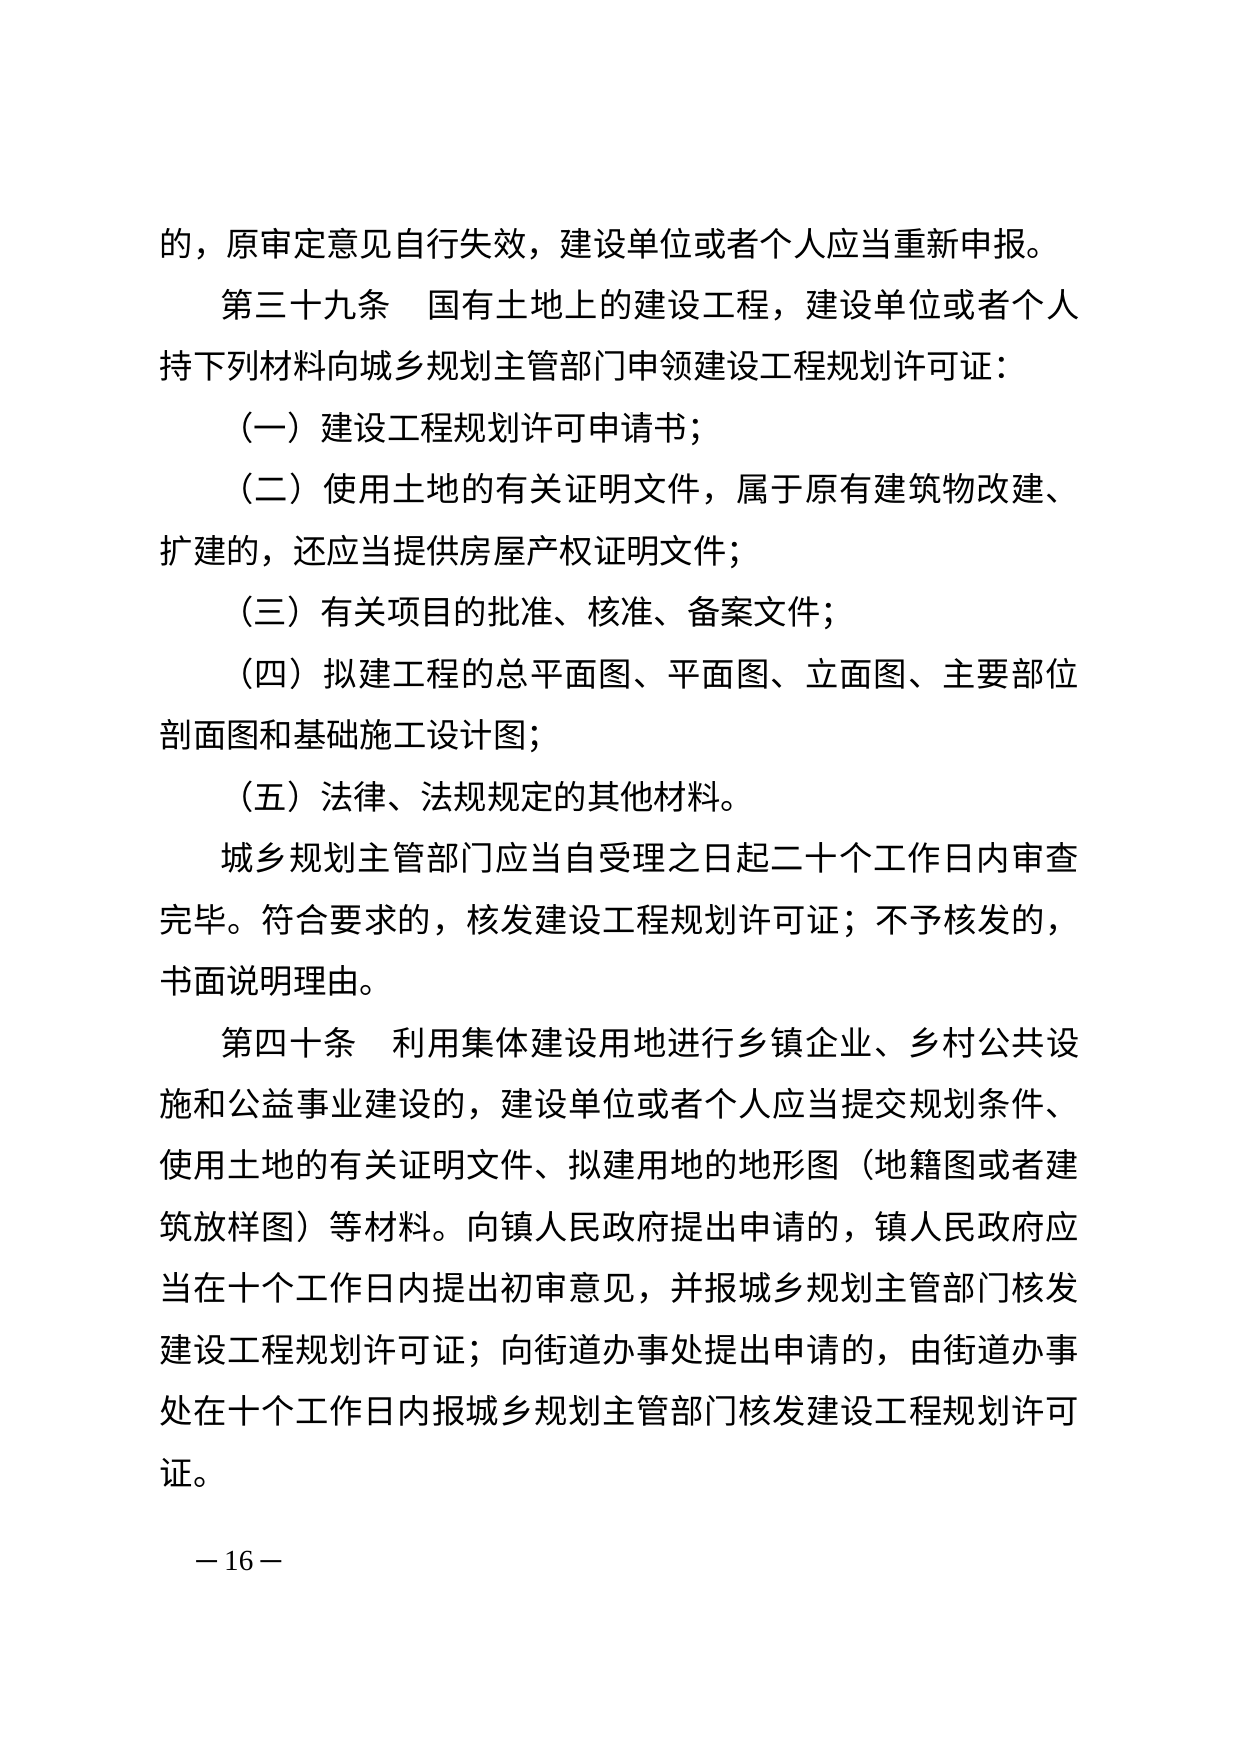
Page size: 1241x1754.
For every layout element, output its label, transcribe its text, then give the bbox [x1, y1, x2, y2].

text （二）使用土地的有关证明文件，属于原有建筑物改建、扩建的，还应当提供房屋产权证明文件； [159, 453, 1081, 576]
text 第三十九条 国有土地上的建设工程，建设单位或者个人持下列材料向城乡规划主管部门申领建设工程规划许可证： [159, 268, 1081, 391]
text （四）拟建工程的总平面图、平面图、立面图、主要部位剖面图和基础施工设计图； [159, 637, 1081, 760]
text 城乡规划主管部门应当自受理之日起二十个工作日内审查完毕。符合要求的，核发建设工程规划许可证；不予核发的，书面说明理由。 [159, 821, 1081, 1006]
text （一）建设工程规划许可申请书； [159, 391, 1081, 453]
text （五）法律、法规规定的其他材料。 [159, 760, 1081, 821]
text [159, 207, 1081, 268]
text 第四十条 利用集体建设用地进行乡镇企业、乡村公共设施和公益事业建设的，建设单位或者个人应当提交规划条件、使用土地的有关证明文件、拟建用地的地形图（地籍图或者建筑放样图）等材料。向镇人民政府提出申请的，镇人民政府应当在十个工作日内提出初审意见，并报城乡规划主管部门核发建设工程规划许可证；向街道办事处提出申请的，由街道办事处在十个工作日内报城乡规划主管部门核发建设工程规划许可证。 [159, 1006, 1081, 1497]
text （三）有关项目的批准、核准、备案文件； [159, 576, 1081, 637]
